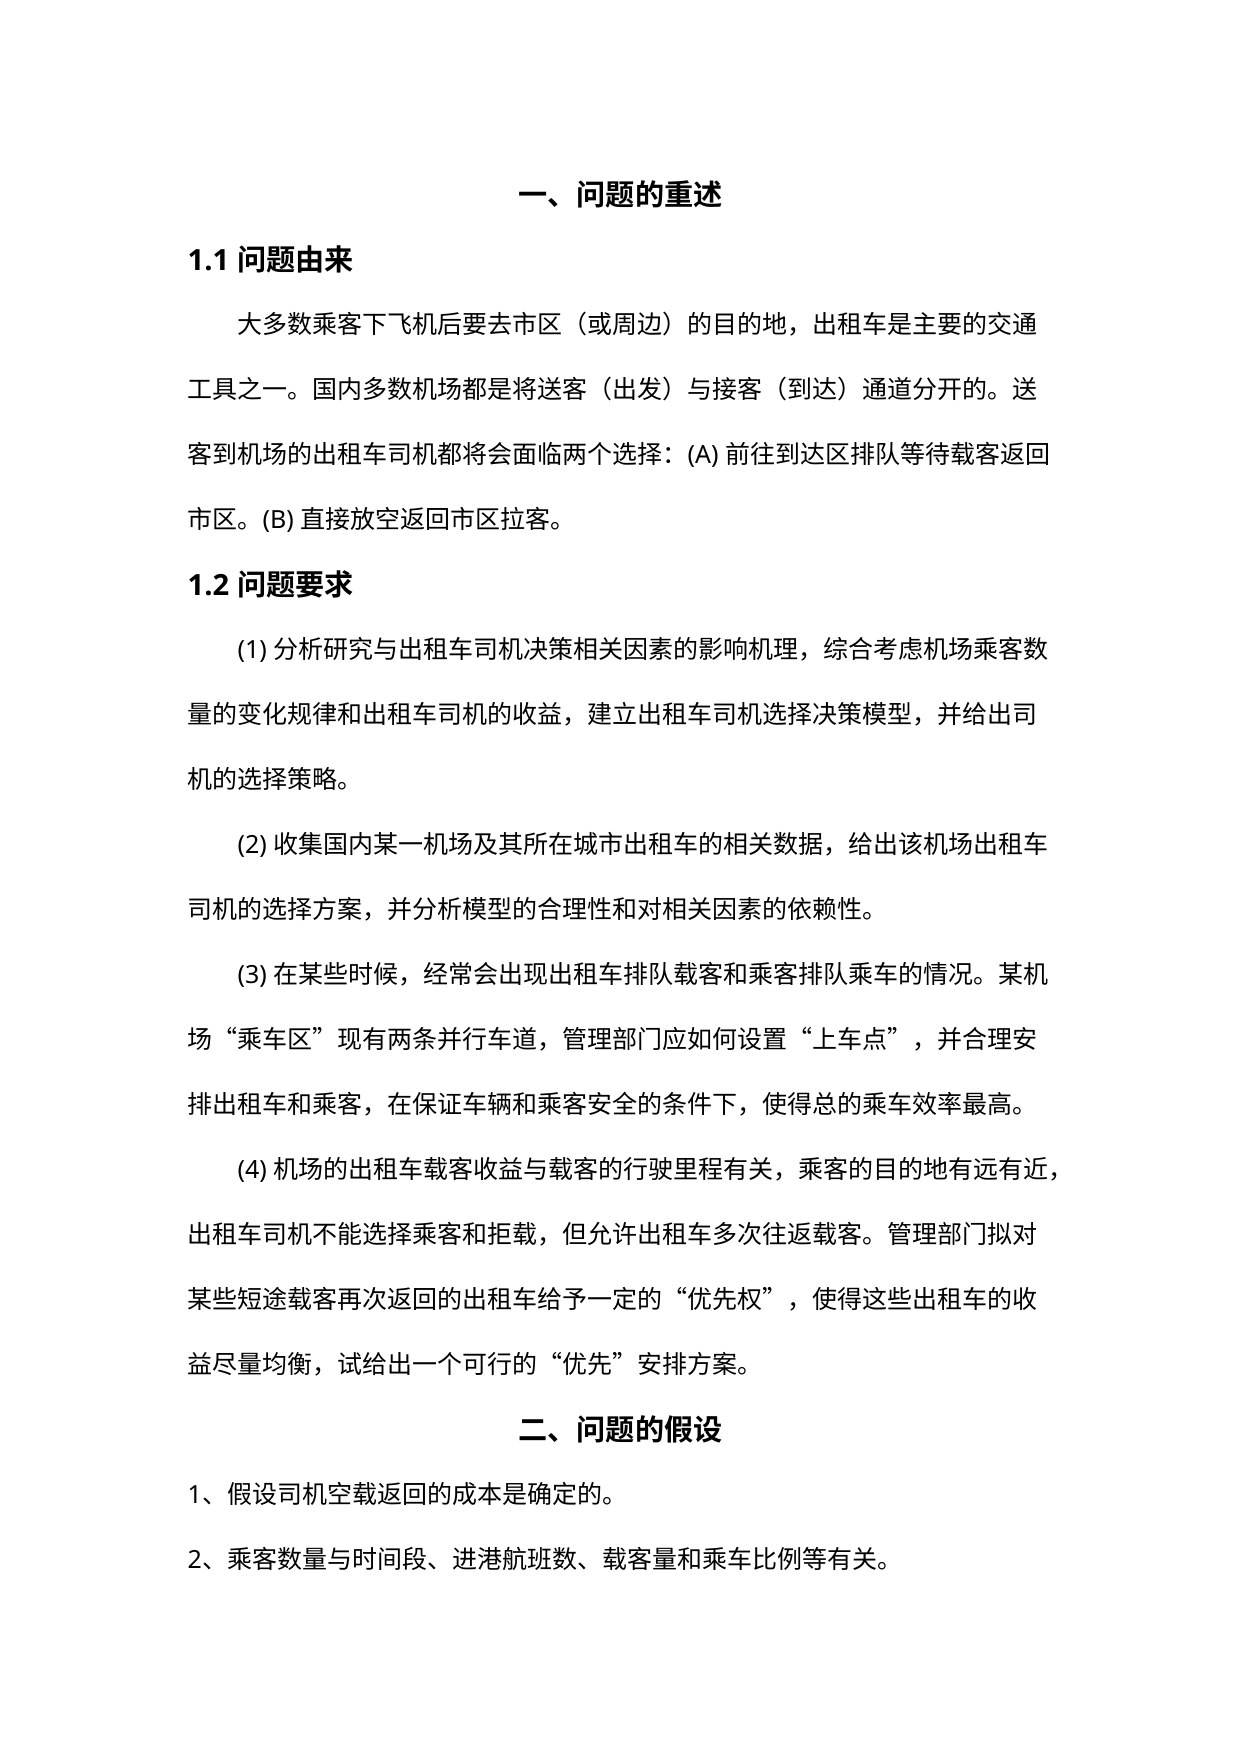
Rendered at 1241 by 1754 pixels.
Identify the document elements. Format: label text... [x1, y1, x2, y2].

text 1.2 问题要求 [187, 550, 1053, 615]
text (1) 分析研究与出租车司机决策相关因素的影响机理，综合考虑机场乘客数量的变化规律和出租车司机的收益，建立出租车司机选择决策模型，并给出司机的选择策略。 [187, 615, 1053, 810]
text 大多数乘客下飞机后要去市区（或周边）的目的地，出租车是主要的交通工具之一。国内多数机场都是将送客（出发）与接客（到达）通道分开的。送客到机场的出租车司机都将会面临两个选择：(A) 前往到达区排队等待载客返回市区。(B) 直接放空返回市区拉客。 [187, 290, 1053, 550]
list 假设司机空载返回的成本是确定的。 [187, 1460, 1053, 1525]
list 乘客数量与时间段、进港航班数、载客量和乘车比例等有关。 [187, 1525, 1053, 1590]
text (2) 收集国内某一机场及其所在城市出租车的相关数据，给出该机场出租车司机的选择方案，并分析模型的合理性和对相关因素的依赖性。 [187, 810, 1053, 940]
text (3) 在某些时候，经常会出现出租车排队载客和乘客排队乘车的情况。某机场“乘车区”现有两条并行车道，管理部门应如何设置“上车点”，并合理安排出租车和乘客，在保证车辆和乘客安全的条件下，使得总的乘车效率最高。 [187, 940, 1053, 1135]
text 1.1 问题由来 [187, 225, 1053, 290]
text (4) 机场的出租车载客收益与载客的行驶里程有关，乘客的目的地有远有近，出租车司机不能选择乘客和拒载，但允许出租车多次往返载客。管理部门拟对某些短途载客再次返回的出租车给予一定的“优先权”，使得这些出租车的收益尽量均衡，试给出一个可行的“优先”安排方案。 [187, 1135, 1053, 1395]
list 问题的假设 [187, 1395, 1053, 1460]
text 一、问题的重述 [187, 160, 1053, 225]
